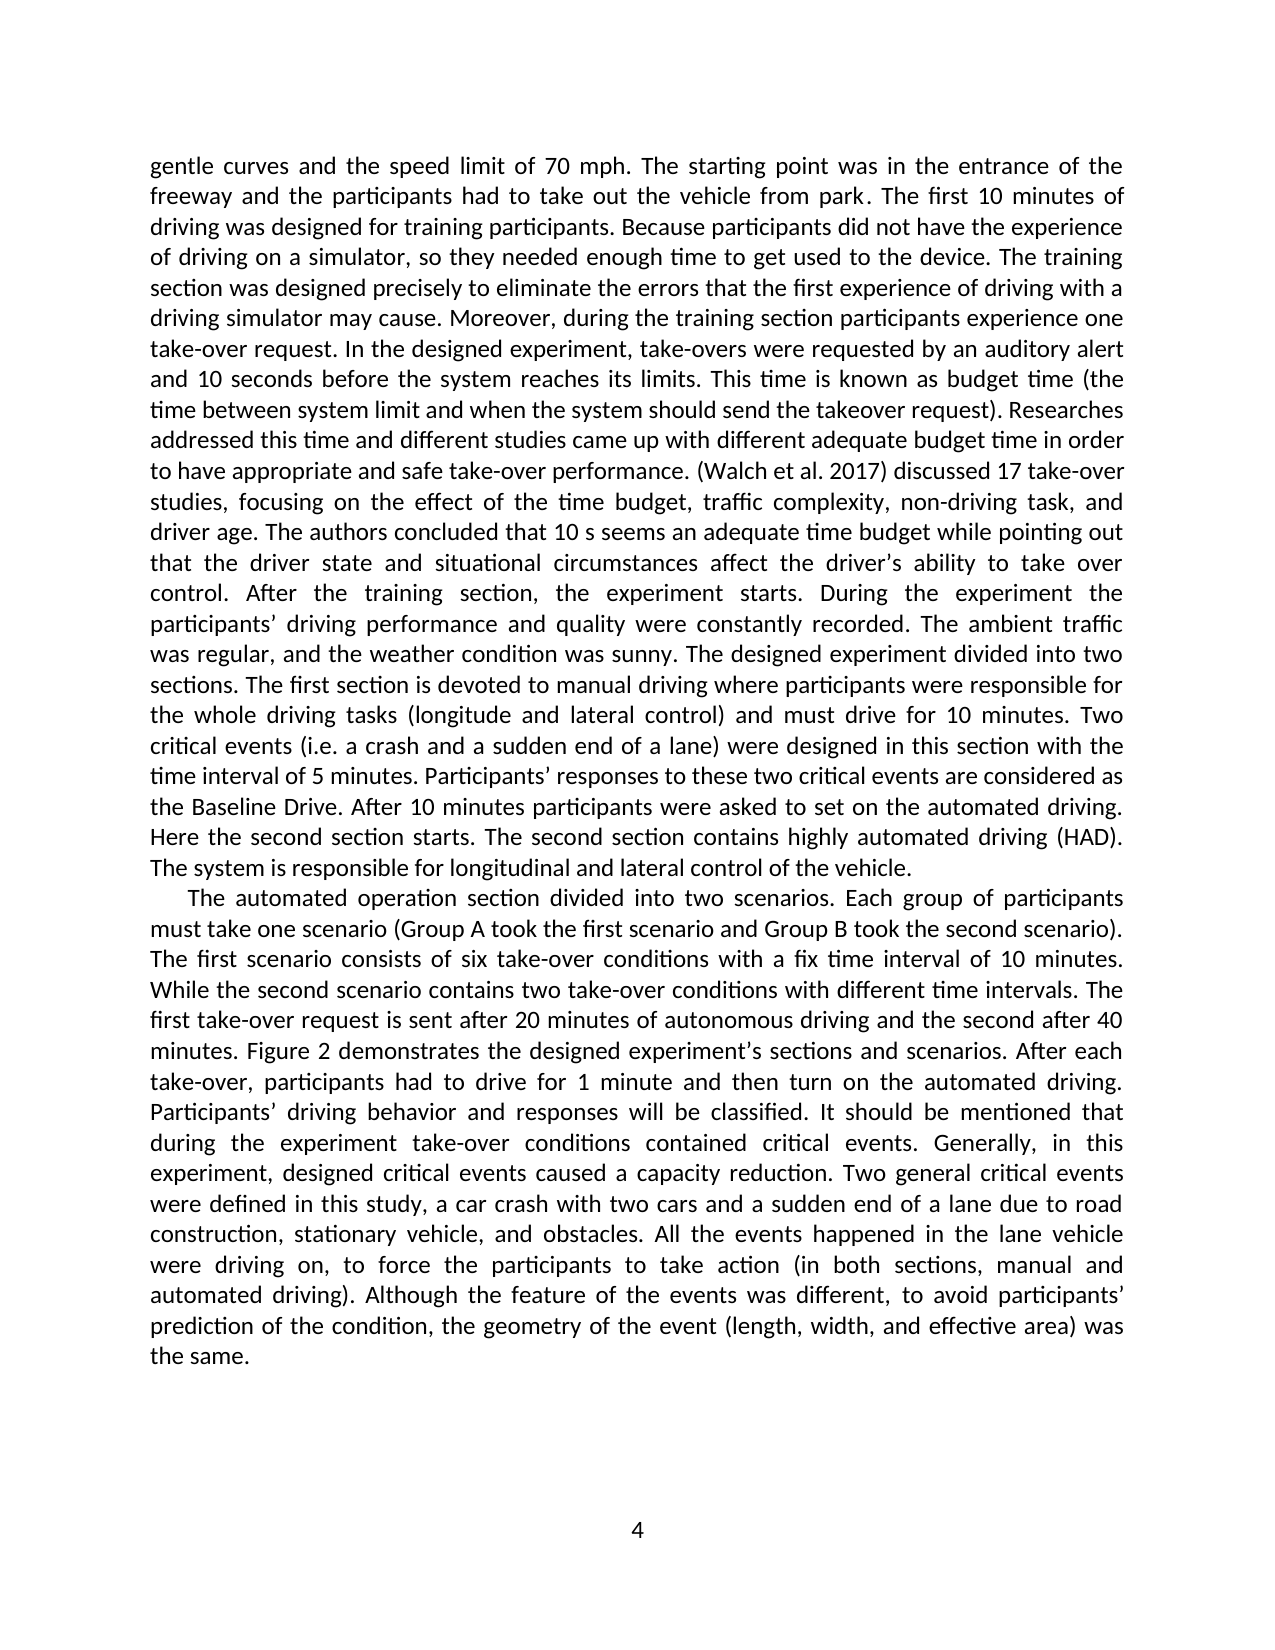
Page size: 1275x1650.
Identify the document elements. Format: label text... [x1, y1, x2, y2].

text The automated operation section divided into two scenarios. Each group of participants must take one scenario (Group A took the first scenario and Group B took the second scenario). The first scenario consists of six take-over conditions with a fix time interval of 10 minutes. While the second scenario contains two take-over conditions with different time intervals. The first take-over request is sent after 20 minutes of autonomous driving and the second after 40 minutes. Figure 2 demonstrates the designed experiment’s sections and scenarios. After each take-over, participants had to drive for 1 minute and then turn on the automated driving. Participants’ driving behavior and responses will be classified. It should be mentioned that during the experiment take-over conditions contained critical events. Generally, in this experiment, designed critical events caused a capacity reduction. Two general critical events were defined in this study, a car crash with two cars and a sudden end of a lane due to road construction, stationary vehicle, and obstacles. All the events happened in the lane vehicle were driving on, to force the participants to take action (in both sections, manual and automated driving). Although the feature of the events was different, to avoid participants’ prediction of the condition, the geometry of the event (length, width, and effective area) was the same. [150, 882, 1125, 1371]
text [150, 150, 1125, 882]
